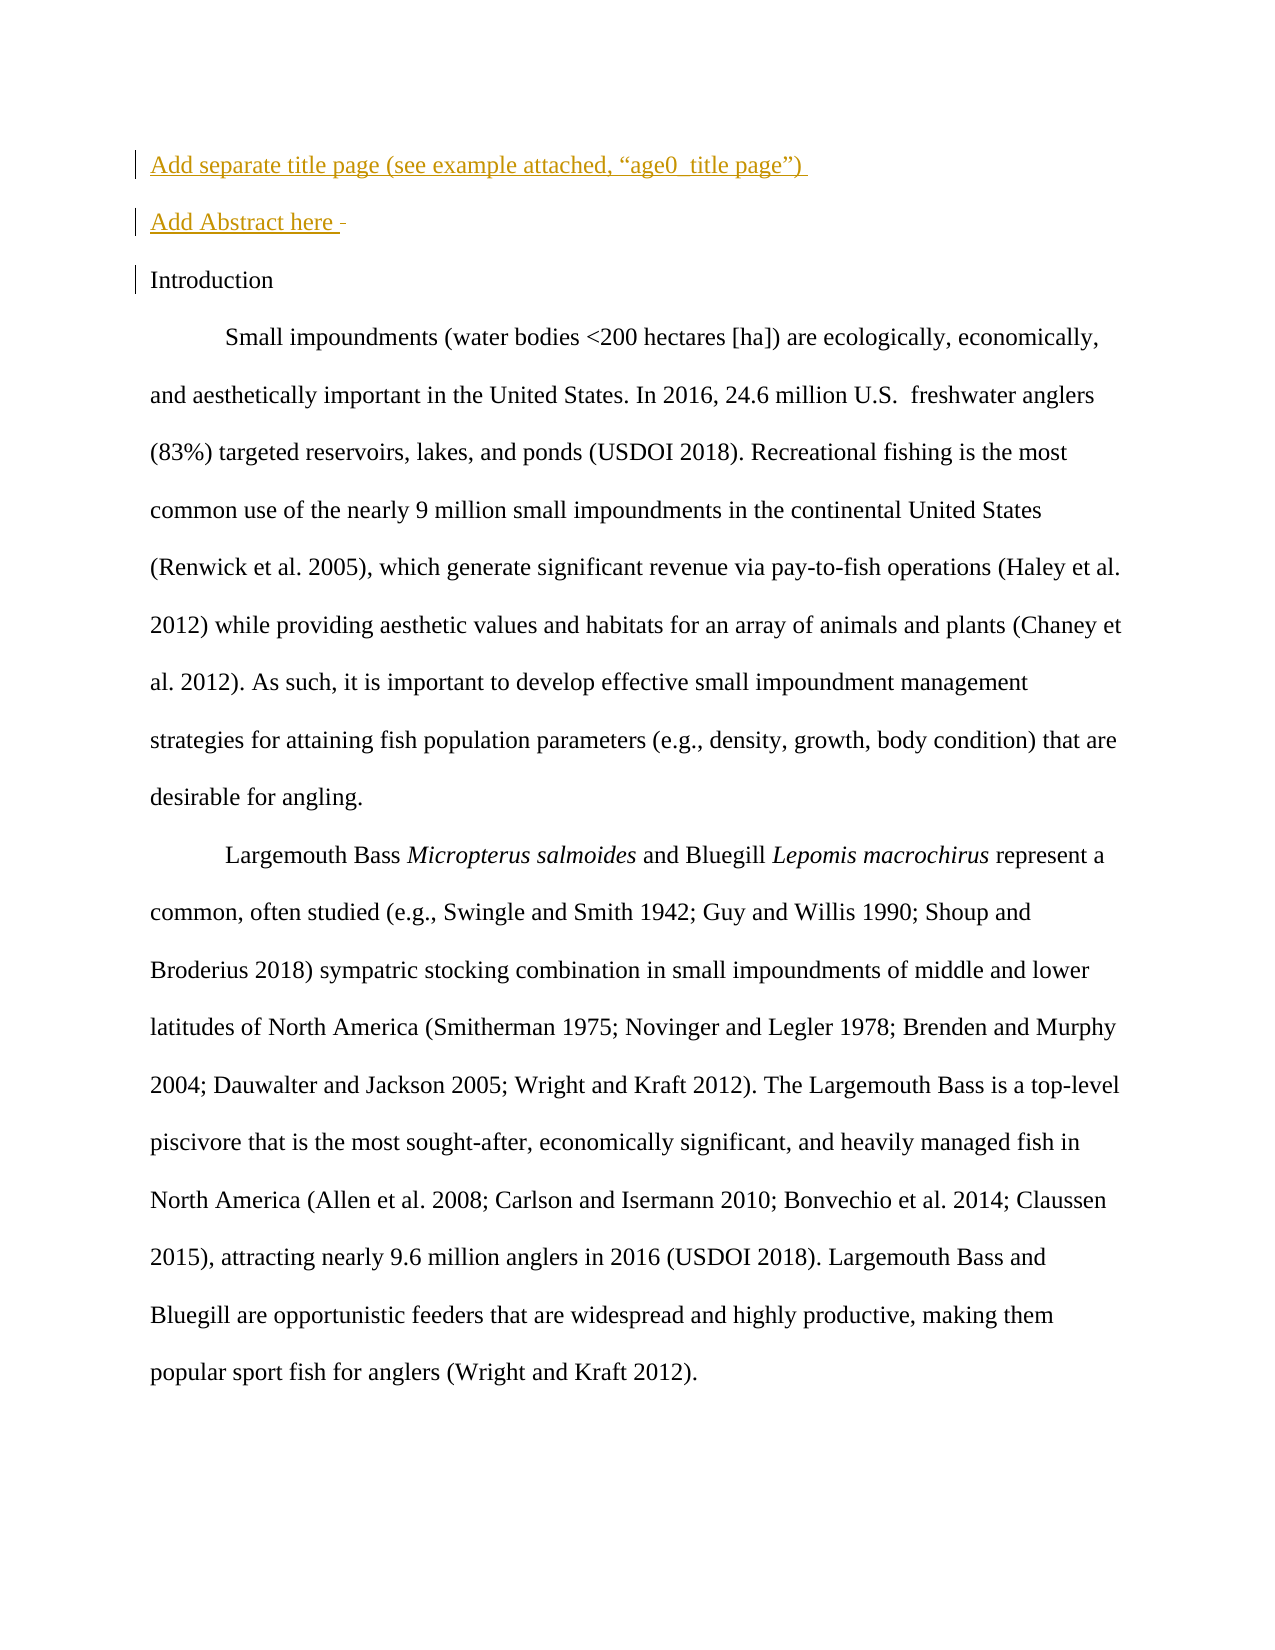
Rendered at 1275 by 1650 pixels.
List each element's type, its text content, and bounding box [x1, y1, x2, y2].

text Introduction [150, 265, 1125, 294]
text Largemouth Bass Micropterus salmoides and Bluegill Lepomis macrochirus represent a common, often studied (e.g., Swingle and Smith 1942; Guy and Willis 1990; Shoup and Broderius 2018) sympatric stocking combination in small impoundments of middle and lower latitudes of North America (Smitherman 1975; Novinger and Legler 1978; Brenden and Murphy 2004; Dauwalter and Jackson 2005; Wright and Kraft 2012). The Largemouth Bass is a top-level piscivore that is the most sought-after, economically significant, and heavily managed fish in North America (Allen et al. 2008; Carlson and Isermann 2010; Bonvechio et al. 2014; Claussen 2015), attracting nearly 9.6 million anglers in 2016 (USDOI 2018). Largemouth Bass and Bluegill are opportunistic feeders that are widespread and highly productive, making them popular sport fish for anglers (Wright and Kraft 2012). [150, 840, 1125, 1386]
text Small impoundments (water bodies <200 hectares [ha]) are ecologically, economically, and aesthetically important in the United States. In 2016, 24.6 million U.S. freshwater anglers (83%) targeted reservoirs, lakes, and ponds (USDOI 2018). Recreational fishing is the most common use of the nearly 9 million small impoundments in the continental United States (Renwick et al. 2005), which generate significant revenue via pay-to-fish operations (Haley et al. 2012) while providing aesthetic values and habitats for an array of animals and plants (Chaney et al. 2012). As such, it is important to develop effective small impoundment management strategies for attaining fish population parameters (e.g., density, growth, body condition) that are desirable for angling. [150, 322, 1125, 811]
